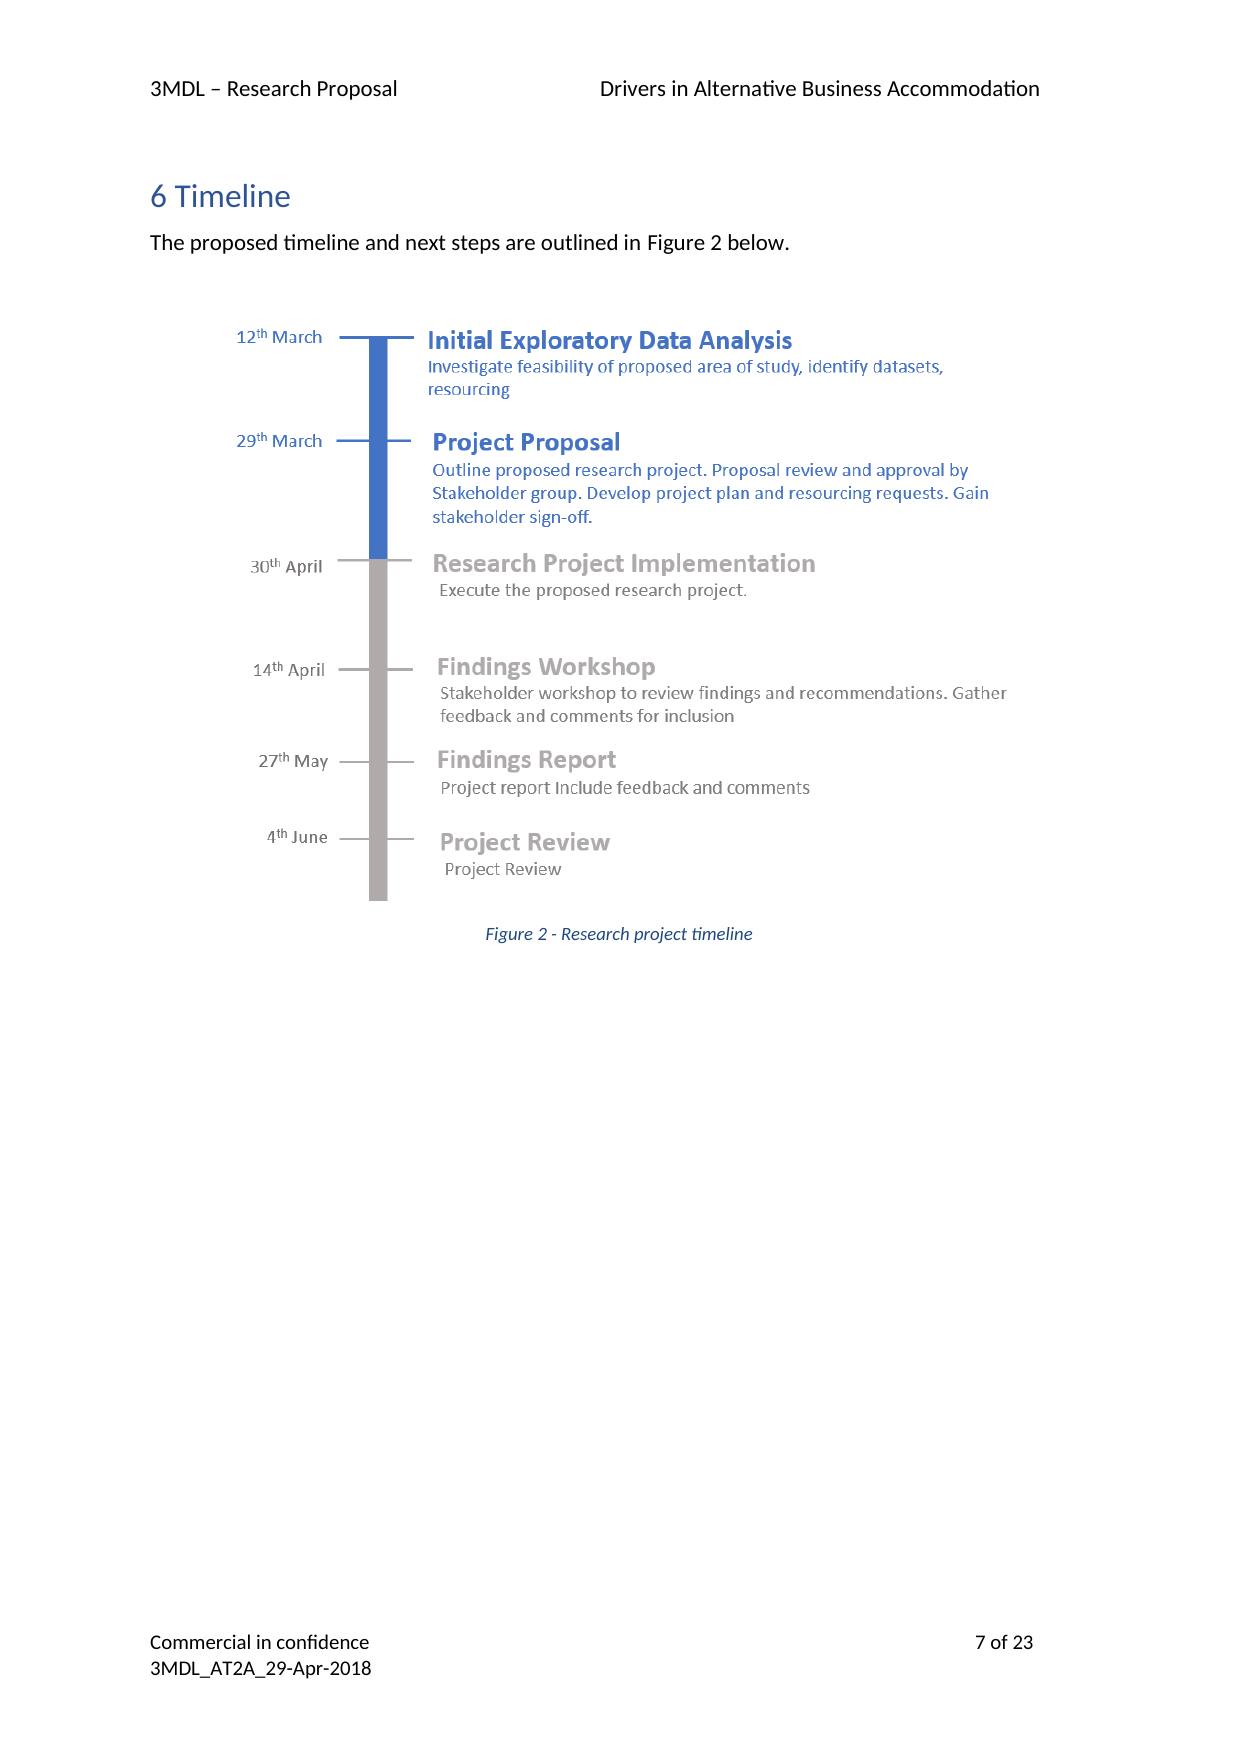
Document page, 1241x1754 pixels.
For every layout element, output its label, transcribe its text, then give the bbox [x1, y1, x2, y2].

subtitle 6 Timeline [150, 175, 1090, 216]
picture [150, 317, 1091, 906]
text The proposed timeline and next steps are outlined in Figure 2 below. [150, 228, 1090, 256]
text Figure 2 - Research project timeline [150, 922, 1090, 945]
